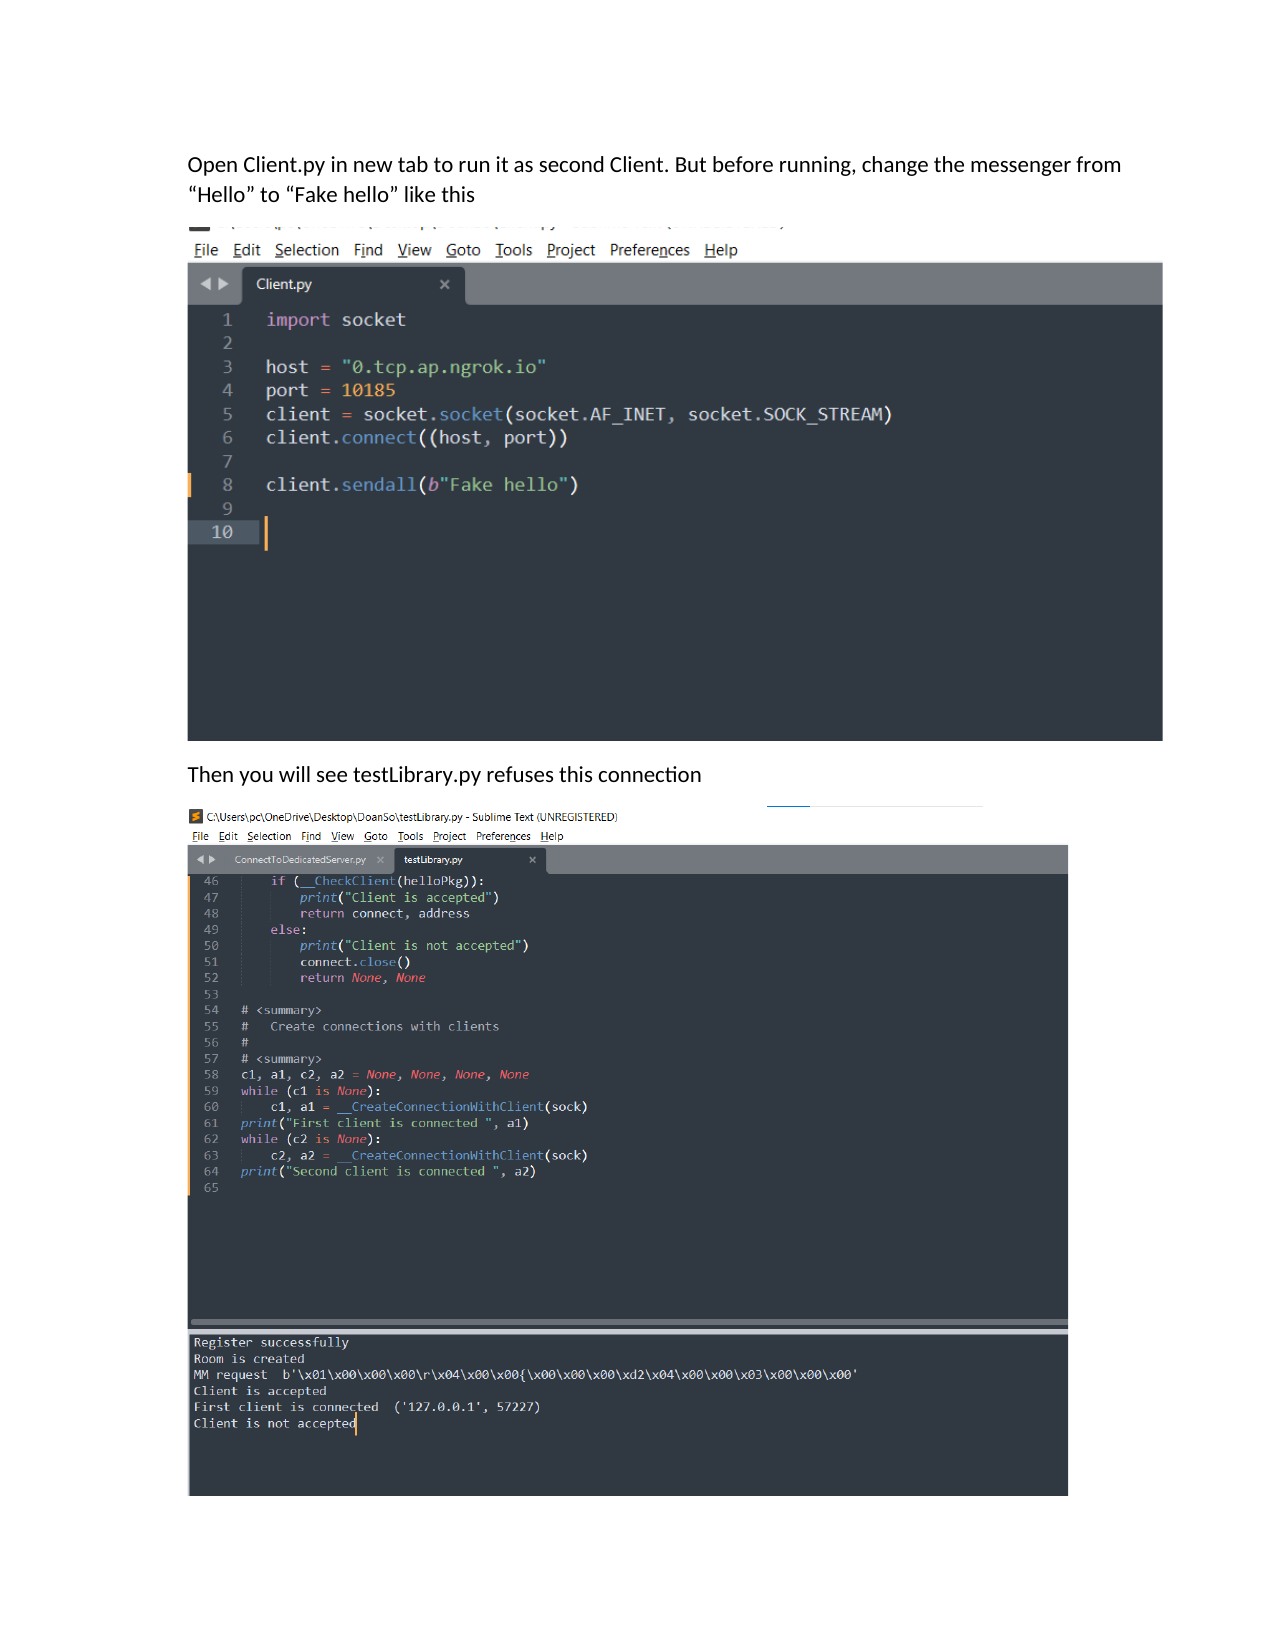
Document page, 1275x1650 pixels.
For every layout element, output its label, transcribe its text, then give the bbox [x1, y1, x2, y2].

text Then you will see testLibrary.py refuses this connection [187, 760, 1125, 788]
text Open Client.py in new tab to run it as second Client. But before running, change the messenger from “Hello” to “Fake hello” like this [187, 150, 1125, 208]
picture [187, 227, 1163, 741]
picture [187, 806, 1069, 1496]
